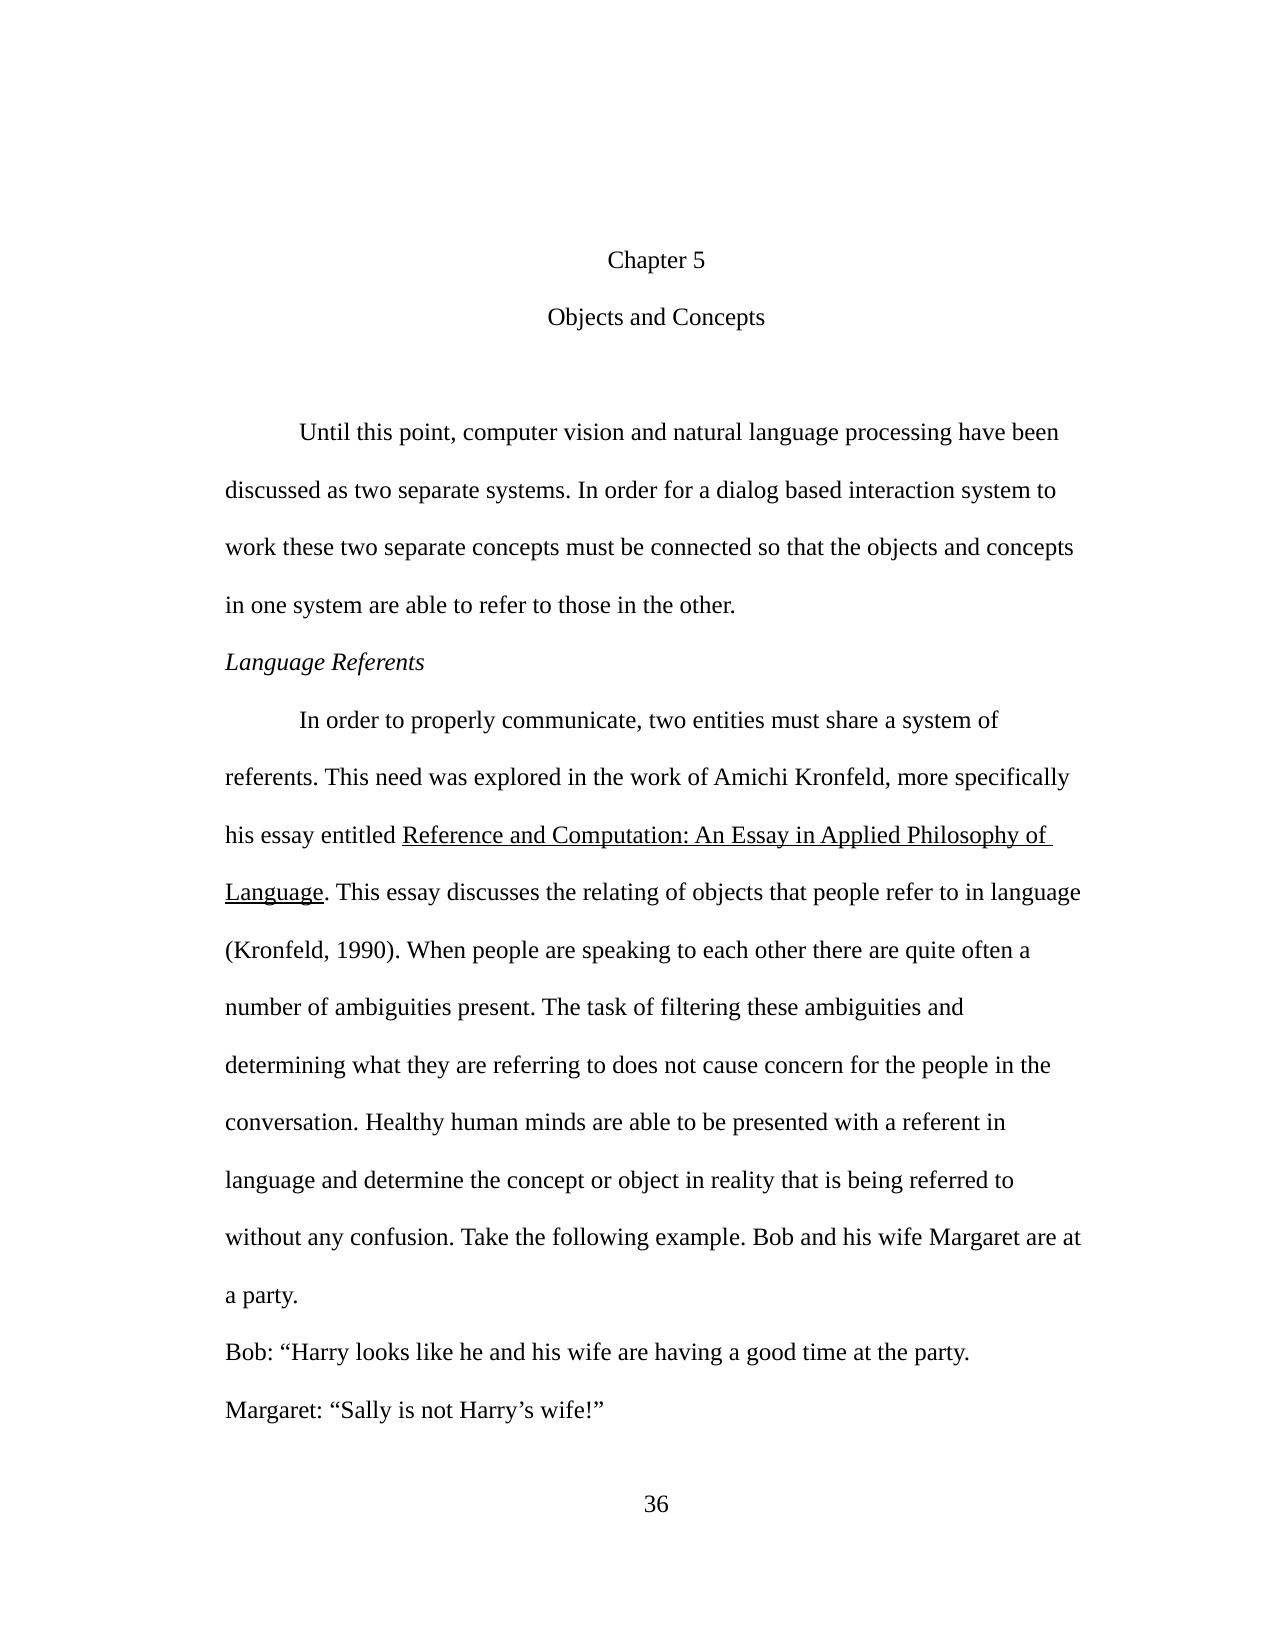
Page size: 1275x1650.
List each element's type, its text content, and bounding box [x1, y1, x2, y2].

text In order to properly communicate, two entities must share a system of referents. This need was explored in the work of Amichi Kronfeld, more specifically his essay entitled Reference and Computation: An Essay in Applied Philosophy of Language. This essay discusses the relating of objects that people refer to in language (Kronfeld, 1990). When people are speaking to each other there are quite often a number of ambiguities present. The task of filtering these ambiguities and determining what they are referring to does not cause concern for the people in the conversation. Healthy human minds are able to be presented with a referent in language and determine the concept or object in reality that is being referred to without any confusion. Take the following example. Bob and his wife Margaret are at a party. [225, 705, 1087, 1309]
text Until this point, computer vision and natural language processing have been discussed as two separate systems. In order for a dialog based interaction system to work these two separate concepts must be connected so that the objects and concepts in one system are able to refer to those in the other. [225, 417, 1087, 619]
text Chapter 5 [225, 245, 1087, 274]
text Objects and Concepts [225, 302, 1087, 331]
text Language Referents [225, 647, 1087, 676]
text Margaret: “Sally is not Harry’s wife!” [225, 1395, 1087, 1424]
text Bob: “Harry looks like he and his wife are having a good time at the party. [225, 1337, 1087, 1366]
